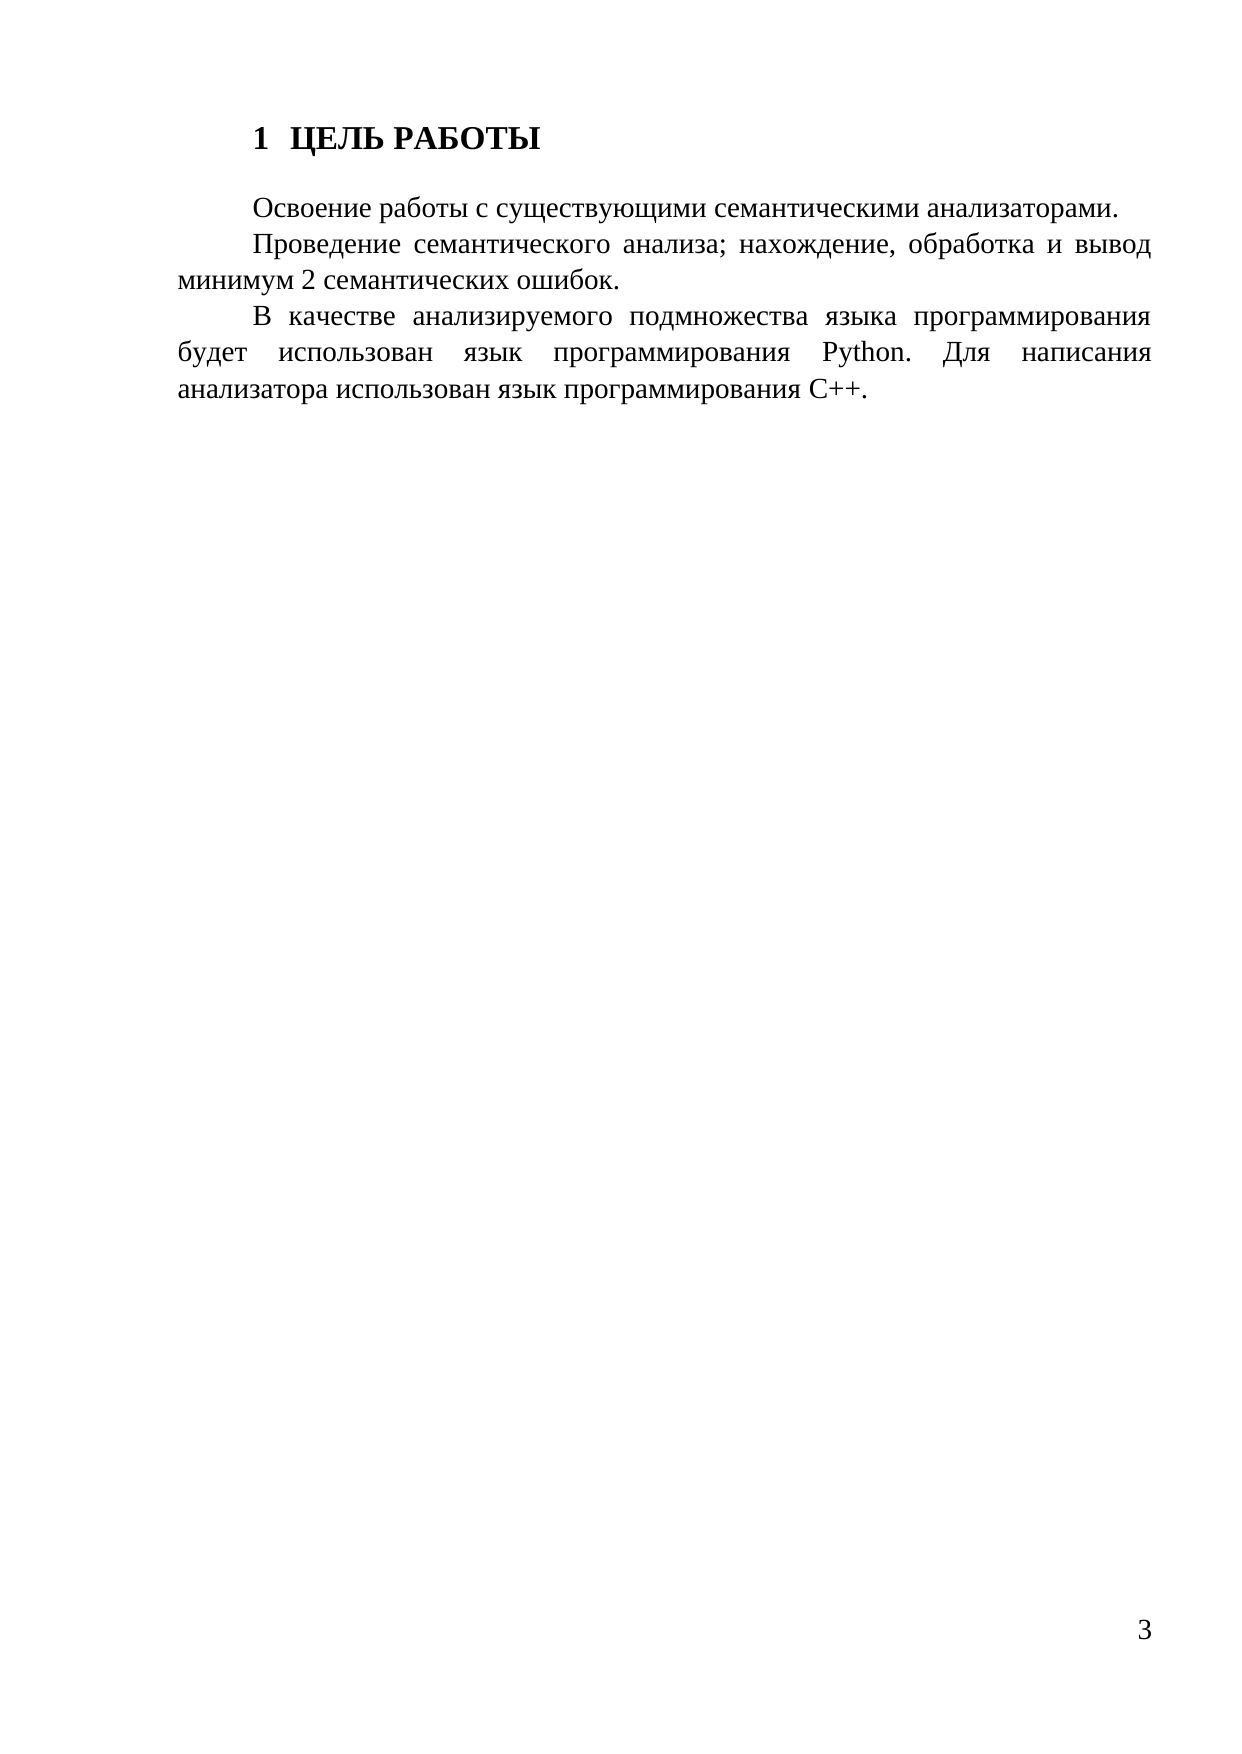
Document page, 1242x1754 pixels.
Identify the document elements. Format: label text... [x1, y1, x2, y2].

subtitle ЦЕЛЬ РАБОТЫ [252, 118, 1152, 156]
text Освоение работы с существующими семантическими анализаторами. [177, 190, 1152, 223]
text Проведение семантического анализа; нахождение, обработка и вывод минимум 2 семантических ошибок. [177, 226, 1152, 296]
text В качестве анализируемого подмножества языка программирования будет использован язык программирования Python. Для написания анализатора использован язык программирования C++. [177, 298, 1152, 404]
